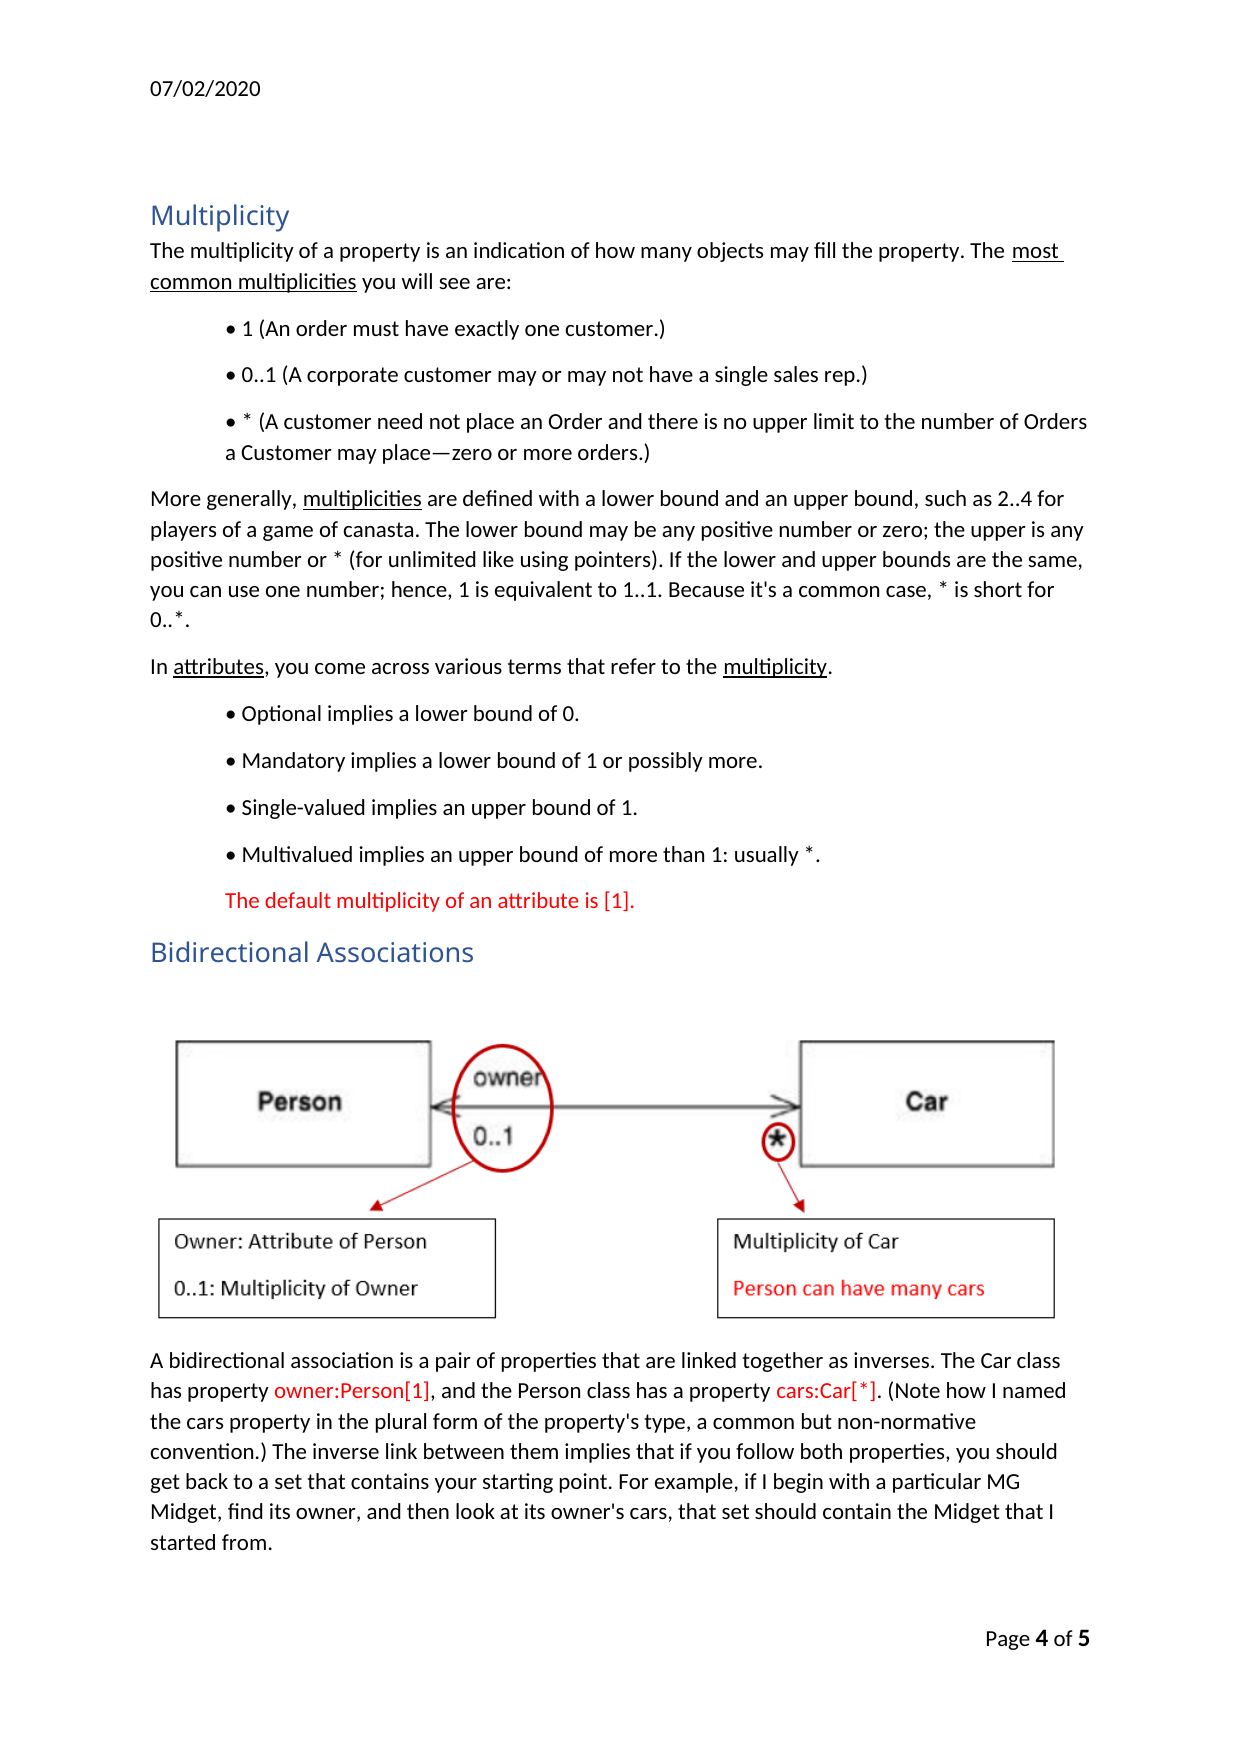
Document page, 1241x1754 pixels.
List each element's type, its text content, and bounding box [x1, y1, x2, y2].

text • Multivalued implies an upper bound of more than 1: usually *. [225, 840, 1090, 868]
picture [150, 1020, 1091, 1328]
text • 1 (An order must have exactly one customer.) [225, 314, 1090, 342]
text In attributes, you come across various terms that refer to the multiplicity. [150, 652, 1090, 680]
subtitle Bidirectional Associations [150, 933, 1090, 970]
text • Single-valued implies an upper bound of 1. [225, 793, 1090, 821]
text More generally, multiplicities are defined with a lower bound and an upper bound, such as 2..4 for players of a game of canasta. The lower bound may be any positive number or zero; the upper is any positive number or * (for unlimited like using pointers). If the lower and upper bounds are the same, you can use one number; hence, 1 is equivalent to 1..1. Because it's a common case, * is short for 0..*. [150, 484, 1090, 633]
text A bidirectional association is a pair of properties that are linked together as inverses. The Car class has property owner:Person[1], and the Person class has a property cars:Car[*]. (Note how I named the cars property in the plural form of the property's type, a common but non-normative convention.) The inverse link between them implies that if you follow both properties, you should get back to a set that contains your starting point. For example, if I begin with a particular MG Midget, find its owner, and then look at its owner's cars, that set should contain the Midget that I started from. [150, 1346, 1090, 1556]
text • 0..1 (A corporate customer may or may not have a single sales rep.) [225, 361, 1090, 389]
subtitle Multiplicity [150, 197, 1090, 234]
text The default multiplicity of an attribute is [1]. [225, 887, 1090, 915]
text The multiplicity of a property is an indication of how many objects may fill the property. The most common multiplicities you will see are: [150, 237, 1090, 295]
text • * (A customer need not place an Order and there is no upper limit to the number of Orders a Customer may place—zero or more orders.) [225, 407, 1090, 466]
text • Optional implies a lower bound of 0. [225, 699, 1090, 727]
text • Mandatory implies a lower bound of 1 or possibly more. [225, 746, 1090, 774]
